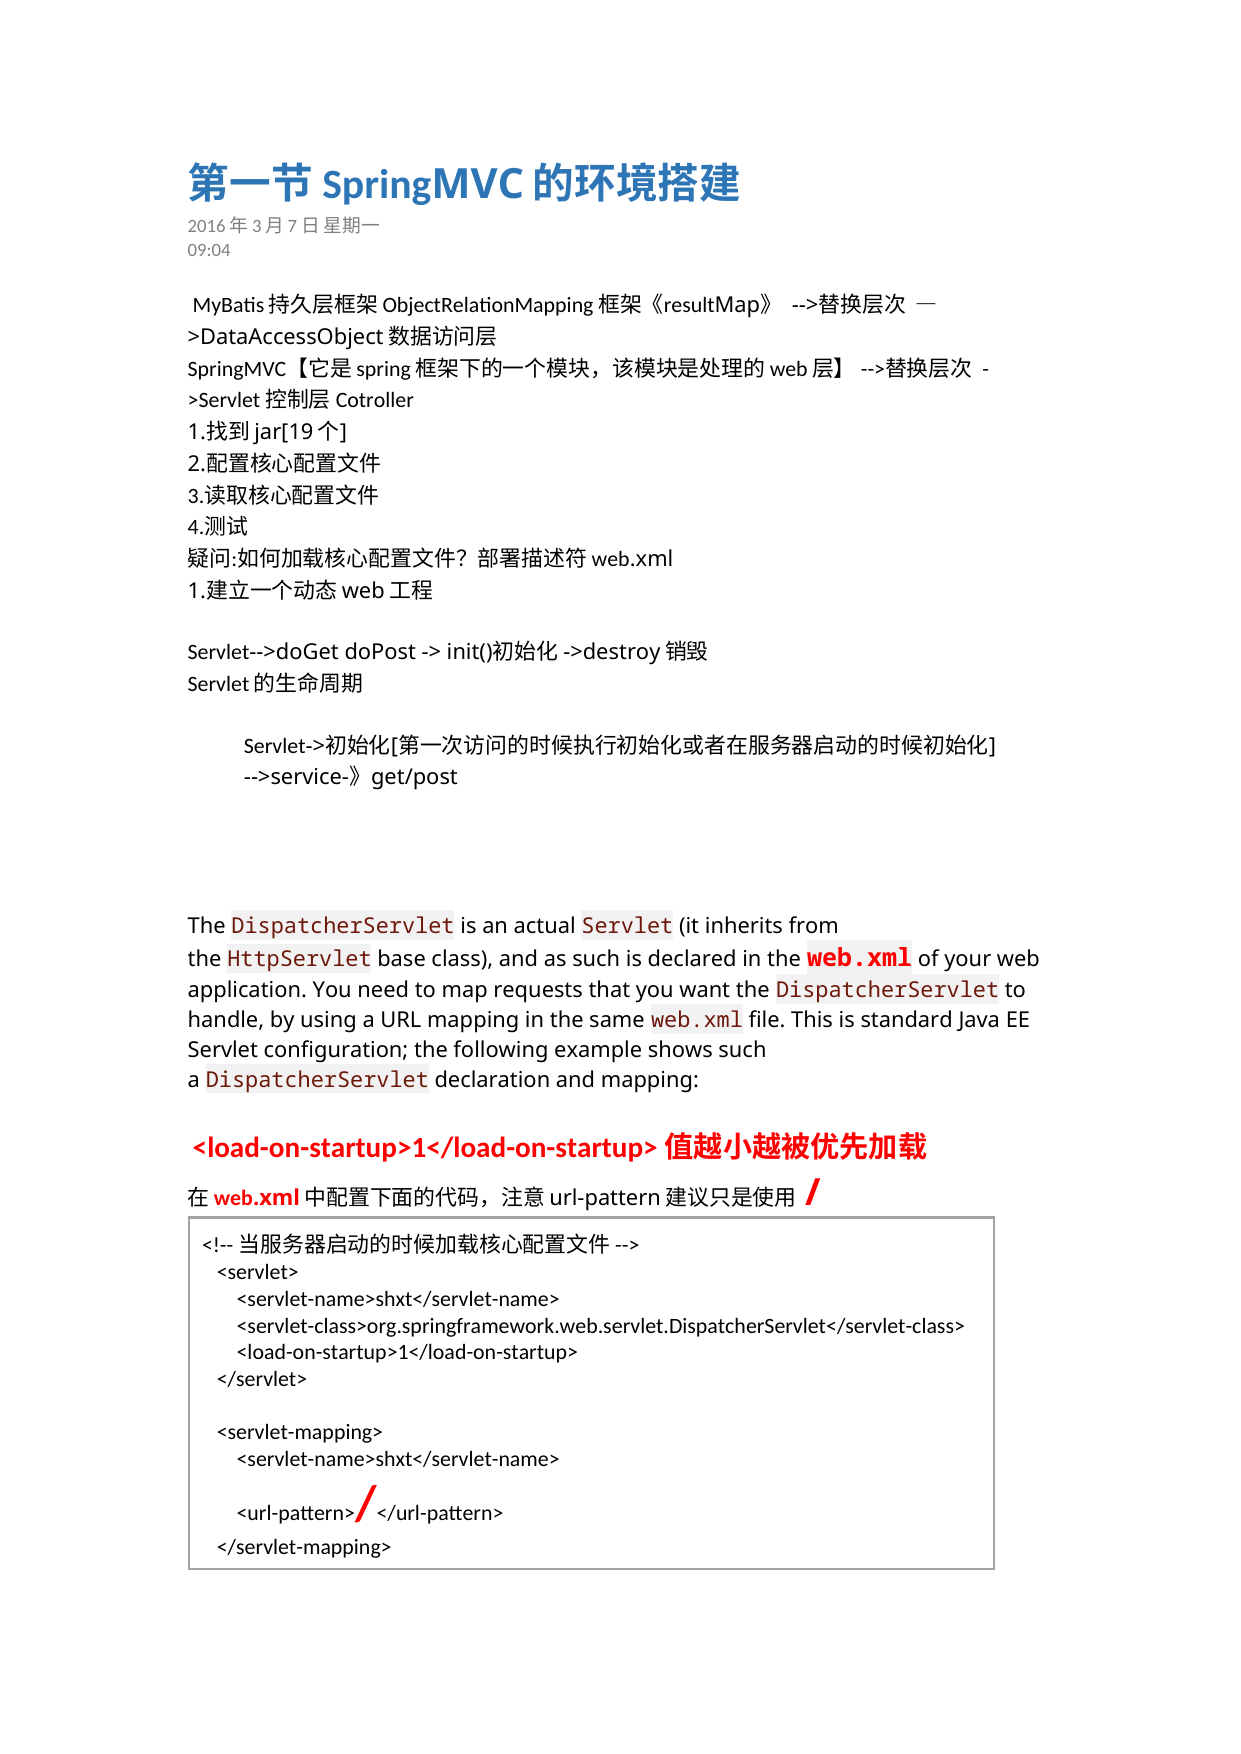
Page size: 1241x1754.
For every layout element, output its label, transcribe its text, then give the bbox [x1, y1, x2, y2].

text <load-on-startup>1</load-on-startup> 值越小越被优先加载 [187, 1123, 1053, 1165]
text -->service-》get/post [244, 759, 1053, 791]
text 疑问:如何加载核心配置文件？部署描述符web.xml [187, 541, 1053, 573]
text 3.读取核心配置文件 [187, 478, 1053, 509]
text 2.配置核心配置文件 [187, 446, 1053, 478]
text Servlet的生命周期 [187, 666, 1053, 698]
text 第一节 SpringMVC的环境搭建 [187, 150, 1053, 211]
text Servlet-->doGet doPost -> init()初始化 ->destroy销毁 [187, 634, 1053, 666]
text The DispatcherServlet is an actual Servlet (it inherits from the HttpServlet base class), and as such is declared in the web.xml of your web application. You need to map requests that you want the DispatcherServlet to handle, by using a URL mapping in the same web.xml file. This is standard Java EE Servlet configuration; the following example shows such a DispatcherServlet declaration and mapping: [187, 910, 1053, 1093]
text 1.建立一个动态web工程 [187, 573, 1053, 604]
table_header <!-- 当服务器启动的时候加载核心配置文件 --> <servlet> <servlet-name>shxt</servlet-name> <servlet-class>org.springframework.web.servlet.DispatcherServlet</servlet-class> <load-on-startup>1</load-on-startup> </servlet> <servlet-mapping> <servlet-name>shxt</servlet-name> <url-pattern>/</url-pattern> </servlet-mapping> [190, 1219, 993, 1568]
text 4.测试 [187, 509, 1053, 541]
text 1.找到jar[19个] [187, 414, 1053, 446]
text 09:04 [187, 238, 1053, 261]
text SpringMVC【它是spring框架下的一个模块，该模块是处理的web层】 -->替换层次 ->Servlet 控制层 Cotroller [187, 351, 1053, 414]
text 2016年3月7日 星期一 [187, 211, 1053, 238]
text Servlet->初始化[第一次访问的时候执行初始化或者在服务器启动的时候初始化] [244, 728, 1053, 759]
text 在web.xml中配置下面的代码，注意url-pattern建议只是使用 / [187, 1165, 1053, 1216]
text MyBatis持久层框架ObjectRelationMapping框架《resultMap》 -->替换层次 —>DataAccessObject数据访问层 [187, 287, 1053, 351]
